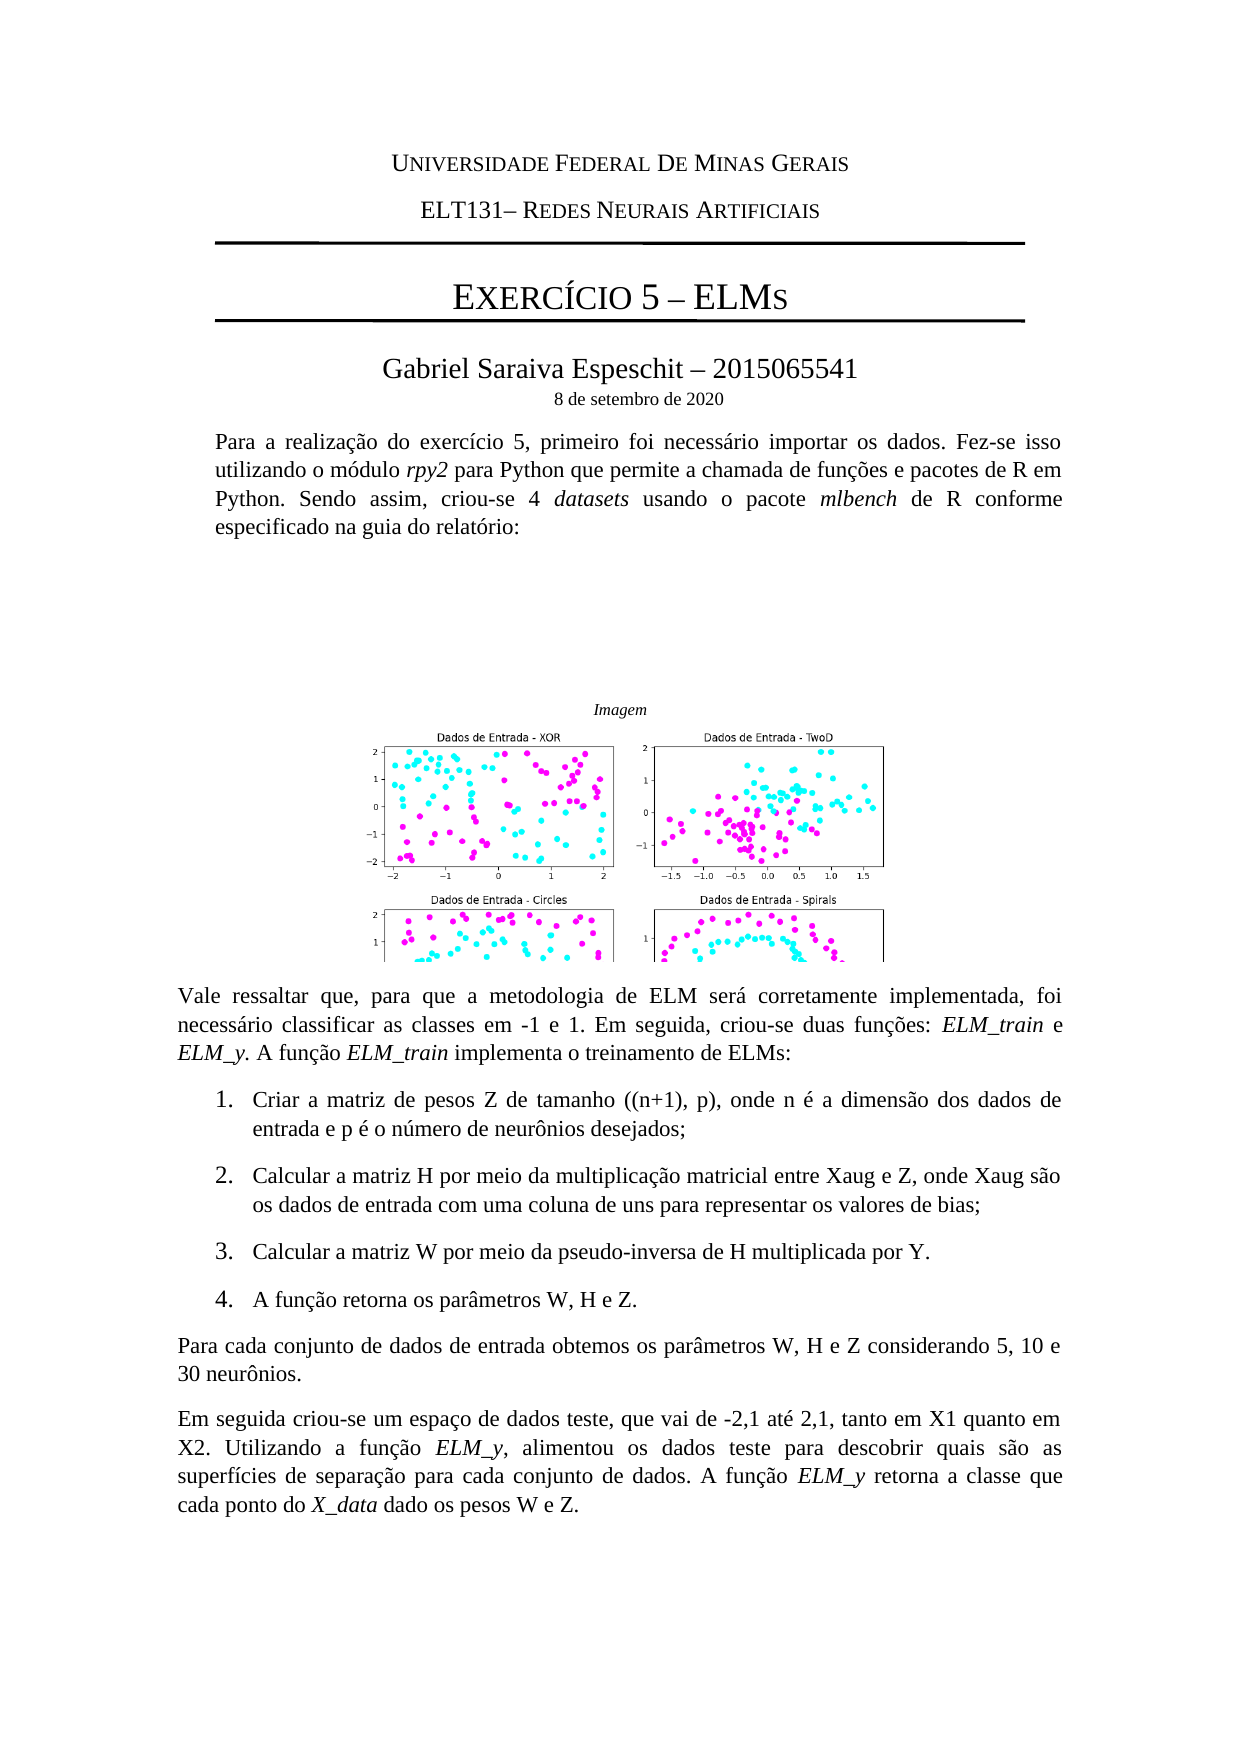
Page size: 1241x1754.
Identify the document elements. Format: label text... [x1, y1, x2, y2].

list Criar a matriz de pesos Z de tamanho ((n+1), p), onde n é a dimensão dos dados de entrada e p é o número de neurônios desejados; [215, 1084, 1063, 1142]
text ELT131– REDES NEURAIS ARTIFICIAIS [177, 195, 1063, 224]
text Para a realização do exercício 5, primeiro foi necessário importar os dados. Fez-se isso utilizando o módulo rpy2 para Python que permite a chamada de funções e pacotes de R em Python. Sendo assim, criou-se 4 datasets usando o pacote mlbench de R conforme especificado na guia do relatório: [215, 428, 1063, 539]
text UNIVERSIDADE FEDERAL DE MINAS GERAIS [177, 148, 1063, 176]
list Calcular a matriz H por meio da multiplicação matricial entre Xaug e Z, onde Xaug são os dados de entrada com uma coluna de uns para representar os valores de bias; [215, 1161, 1063, 1218]
text Para cada conjunto de dados de entrada obtemos os parâmetros W, H e Z considerando 5, 10 e 30 neurônios. [177, 1332, 1063, 1387]
list Calcular a matriz W por meio da pseudo-inversa de H multiplicada por Y. [215, 1236, 1063, 1265]
text Em seguida criou-se um espaço de dados teste, que vai de -2,1 até 2,1, tanto em X1 quanto em X2. Utilizando a função ELM_y, alimentou os dados teste para descobrir quais são as superfícies de separação para cada conjunto de dados. A função ELM_y retorna a classe que cada ponto do X_data dado os pesos W e Z. [177, 1405, 1063, 1517]
text 8 de setembro de 2020 [215, 388, 1063, 409]
text Gabriel Saraiva Espeschit – 2015065541 [177, 352, 1063, 385]
list A função retorna os parâmetros W, H e Z. [215, 1284, 1063, 1313]
text EXERCÍCIO 5 – ELMS [177, 274, 1063, 317]
picture [345, 720, 896, 962]
